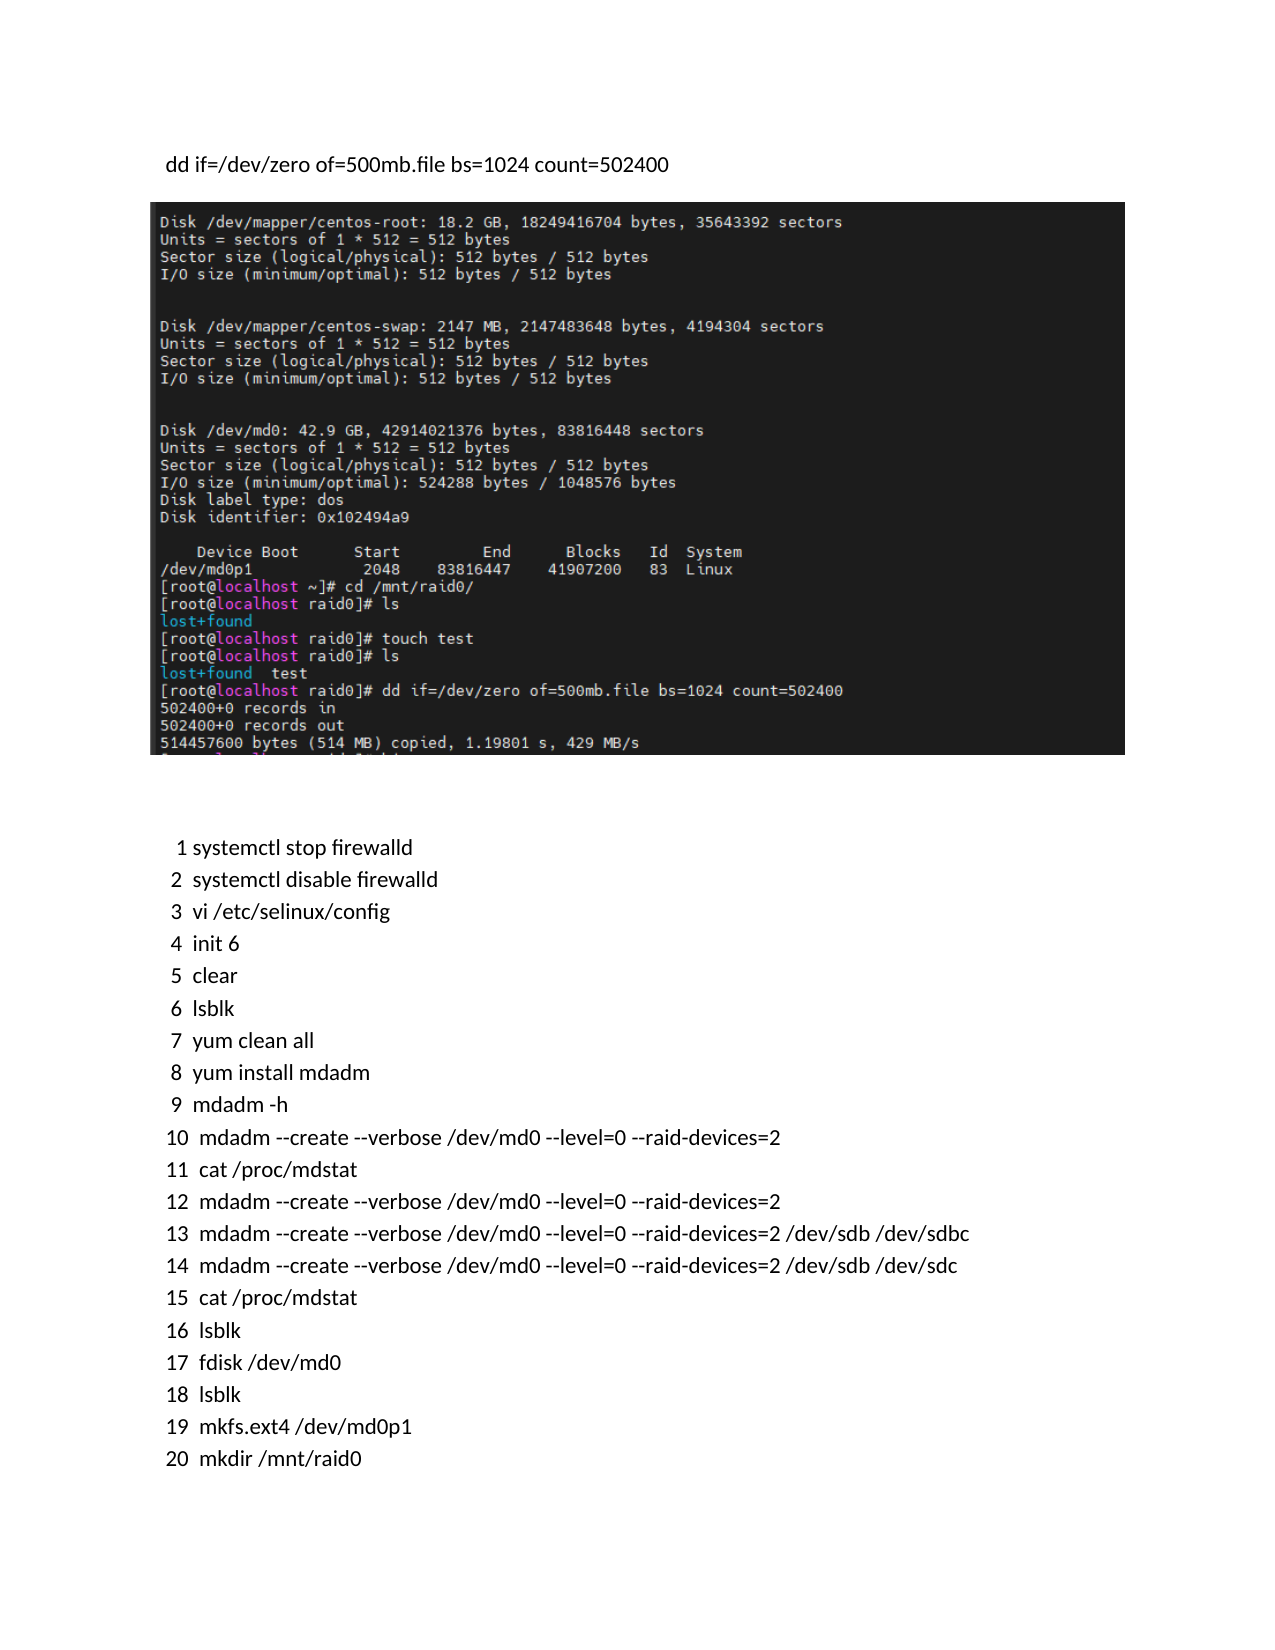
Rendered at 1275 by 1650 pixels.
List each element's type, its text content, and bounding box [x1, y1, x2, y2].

text 2 systemctl disable firewalld [150, 865, 1125, 893]
text 16 lsblk [150, 1316, 1125, 1344]
text 17 fdisk /dev/md0 [150, 1348, 1125, 1376]
text 20 mkdir /mnt/raid0 [150, 1444, 1125, 1472]
text 1 systemctl stop firewalld [150, 833, 1125, 861]
text 12 mdadm --create --verbose /dev/md0 --level=0 --raid-devices=2 [150, 1187, 1125, 1215]
text 18 lsblk [150, 1380, 1125, 1408]
text 6 lsblk [150, 994, 1125, 1022]
text 9 mdadm -h [150, 1090, 1125, 1118]
text 11 cat /proc/mdstat [150, 1155, 1125, 1183]
text 19 mkfs.ext4 /dev/md0p1 [150, 1412, 1125, 1440]
text 14 mdadm --create --verbose /dev/md0 --level=0 --raid-devices=2 /dev/sdb /dev/sdc [150, 1251, 1125, 1279]
text dd if=/dev/zero of=500mb.file bs=1024 count=502400 [150, 150, 1125, 178]
text 3 vi /etc/selinux/config [150, 897, 1125, 925]
text 15 cat /proc/mdstat [150, 1283, 1125, 1312]
text 7 yum clean all [150, 1026, 1125, 1054]
text 8 yum install mdadm [150, 1058, 1125, 1086]
picture [150, 202, 1125, 755]
text 10 mdadm --create --verbose /dev/md0 --level=0 --raid-devices=2 [150, 1123, 1125, 1151]
text 5 clear [150, 962, 1125, 990]
text 13 mdadm --create --verbose /dev/md0 --level=0 --raid-devices=2 /dev/sdb /dev/sdbc [150, 1219, 1125, 1247]
text 4 init 6 [150, 929, 1125, 957]
